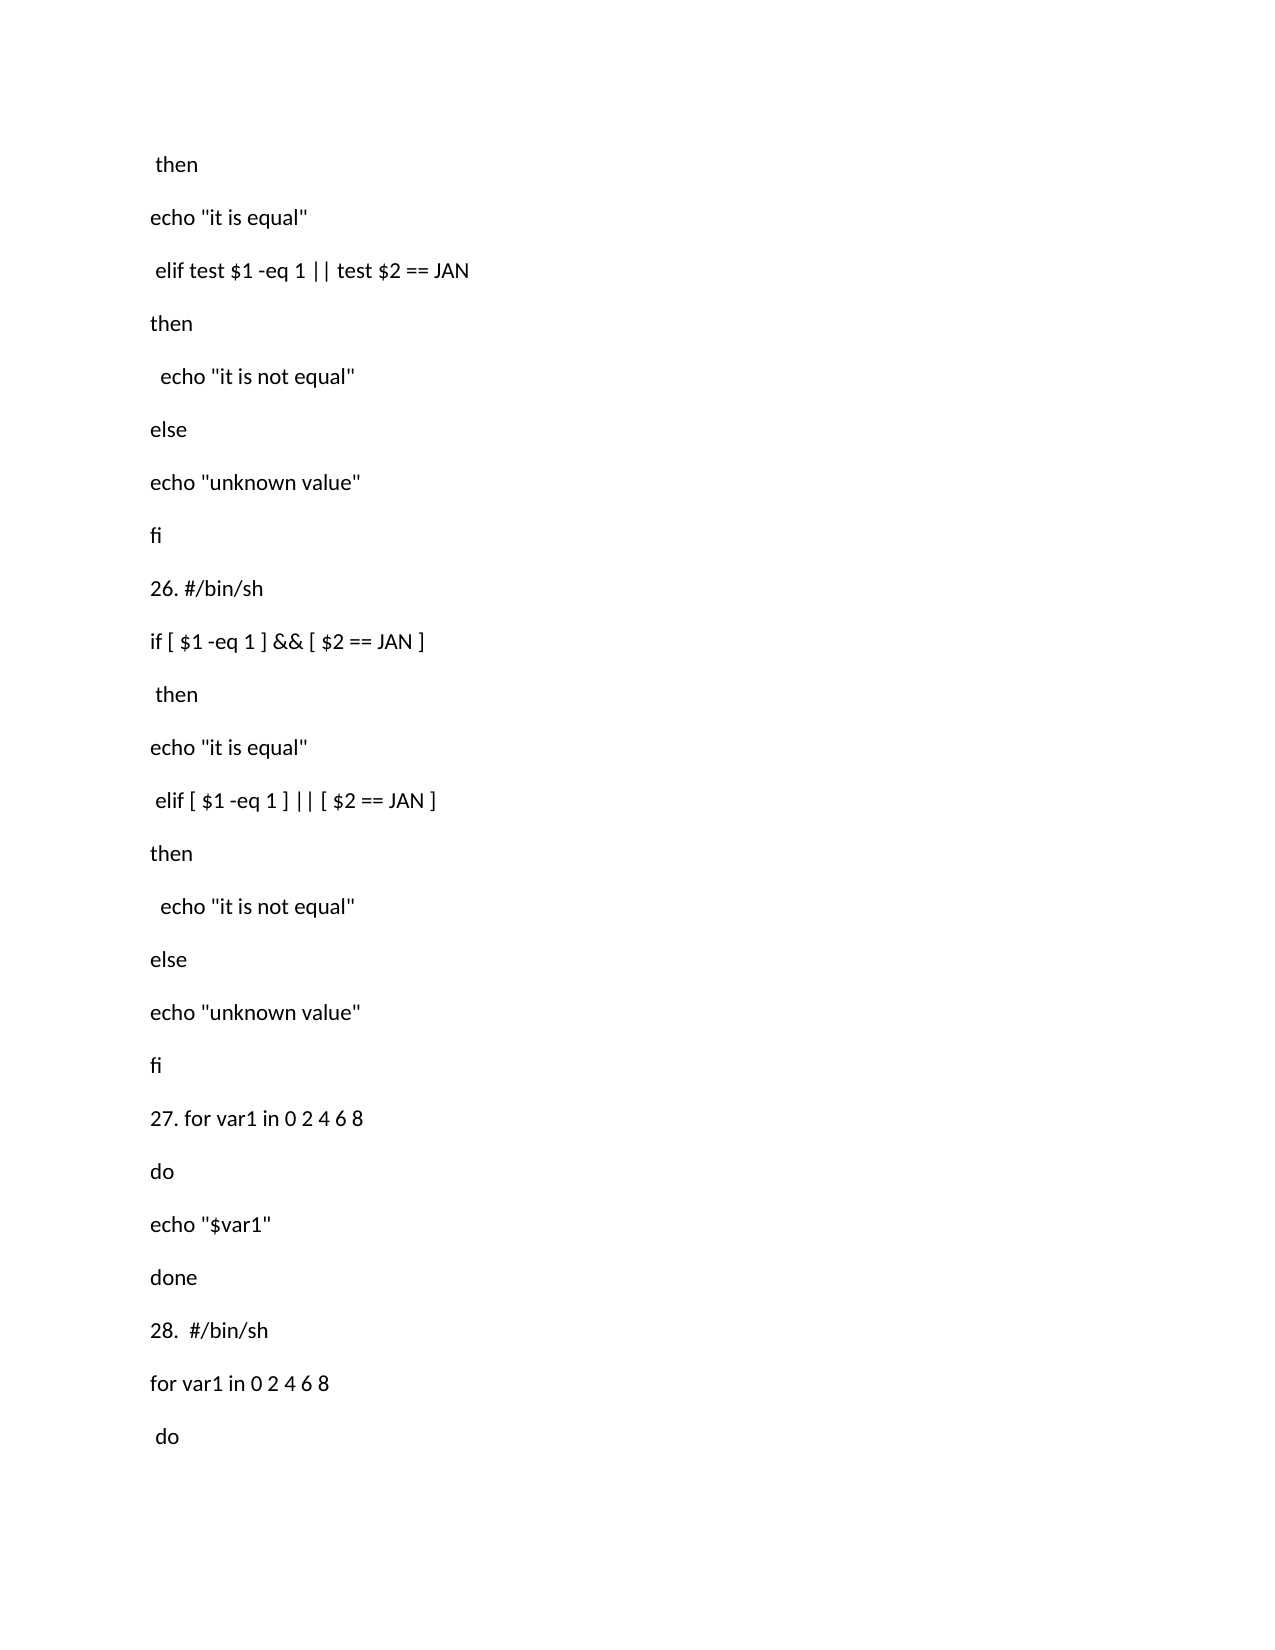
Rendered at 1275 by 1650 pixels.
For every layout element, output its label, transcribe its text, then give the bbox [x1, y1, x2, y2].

text 26. #/bin/sh [150, 574, 1125, 602]
text 27. for var1 in 0 2 4 6 8 [150, 1104, 1125, 1132]
text echo "unknown value" [150, 998, 1125, 1026]
text fi [150, 1051, 1125, 1079]
text else [150, 415, 1125, 443]
text if [ $1 -eq 1 ] && [ $2 == JAN ] [150, 627, 1125, 655]
text do [150, 1422, 1125, 1451]
text 28. #/bin/sh [150, 1316, 1125, 1344]
text echo "it is equal" [150, 203, 1125, 231]
text then [150, 680, 1125, 708]
text echo "it is not equal" [150, 892, 1125, 920]
text do [150, 1157, 1125, 1185]
text elif [ $1 -eq 1 ] || [ $2 == JAN ] [150, 786, 1125, 814]
text echo "unknown value" [150, 468, 1125, 496]
text for var1 in 0 2 4 6 8 [150, 1369, 1125, 1397]
text then [150, 309, 1125, 337]
text echo "it is not equal" [150, 362, 1125, 390]
text then [150, 150, 1125, 178]
text then [150, 839, 1125, 867]
text elif test $1 -eq 1 || test $2 == JAN [150, 256, 1125, 284]
text fi [150, 521, 1125, 549]
text echo "it is equal" [150, 733, 1125, 761]
text echo "$var1" [150, 1210, 1125, 1238]
text done [150, 1263, 1125, 1291]
text else [150, 945, 1125, 973]
